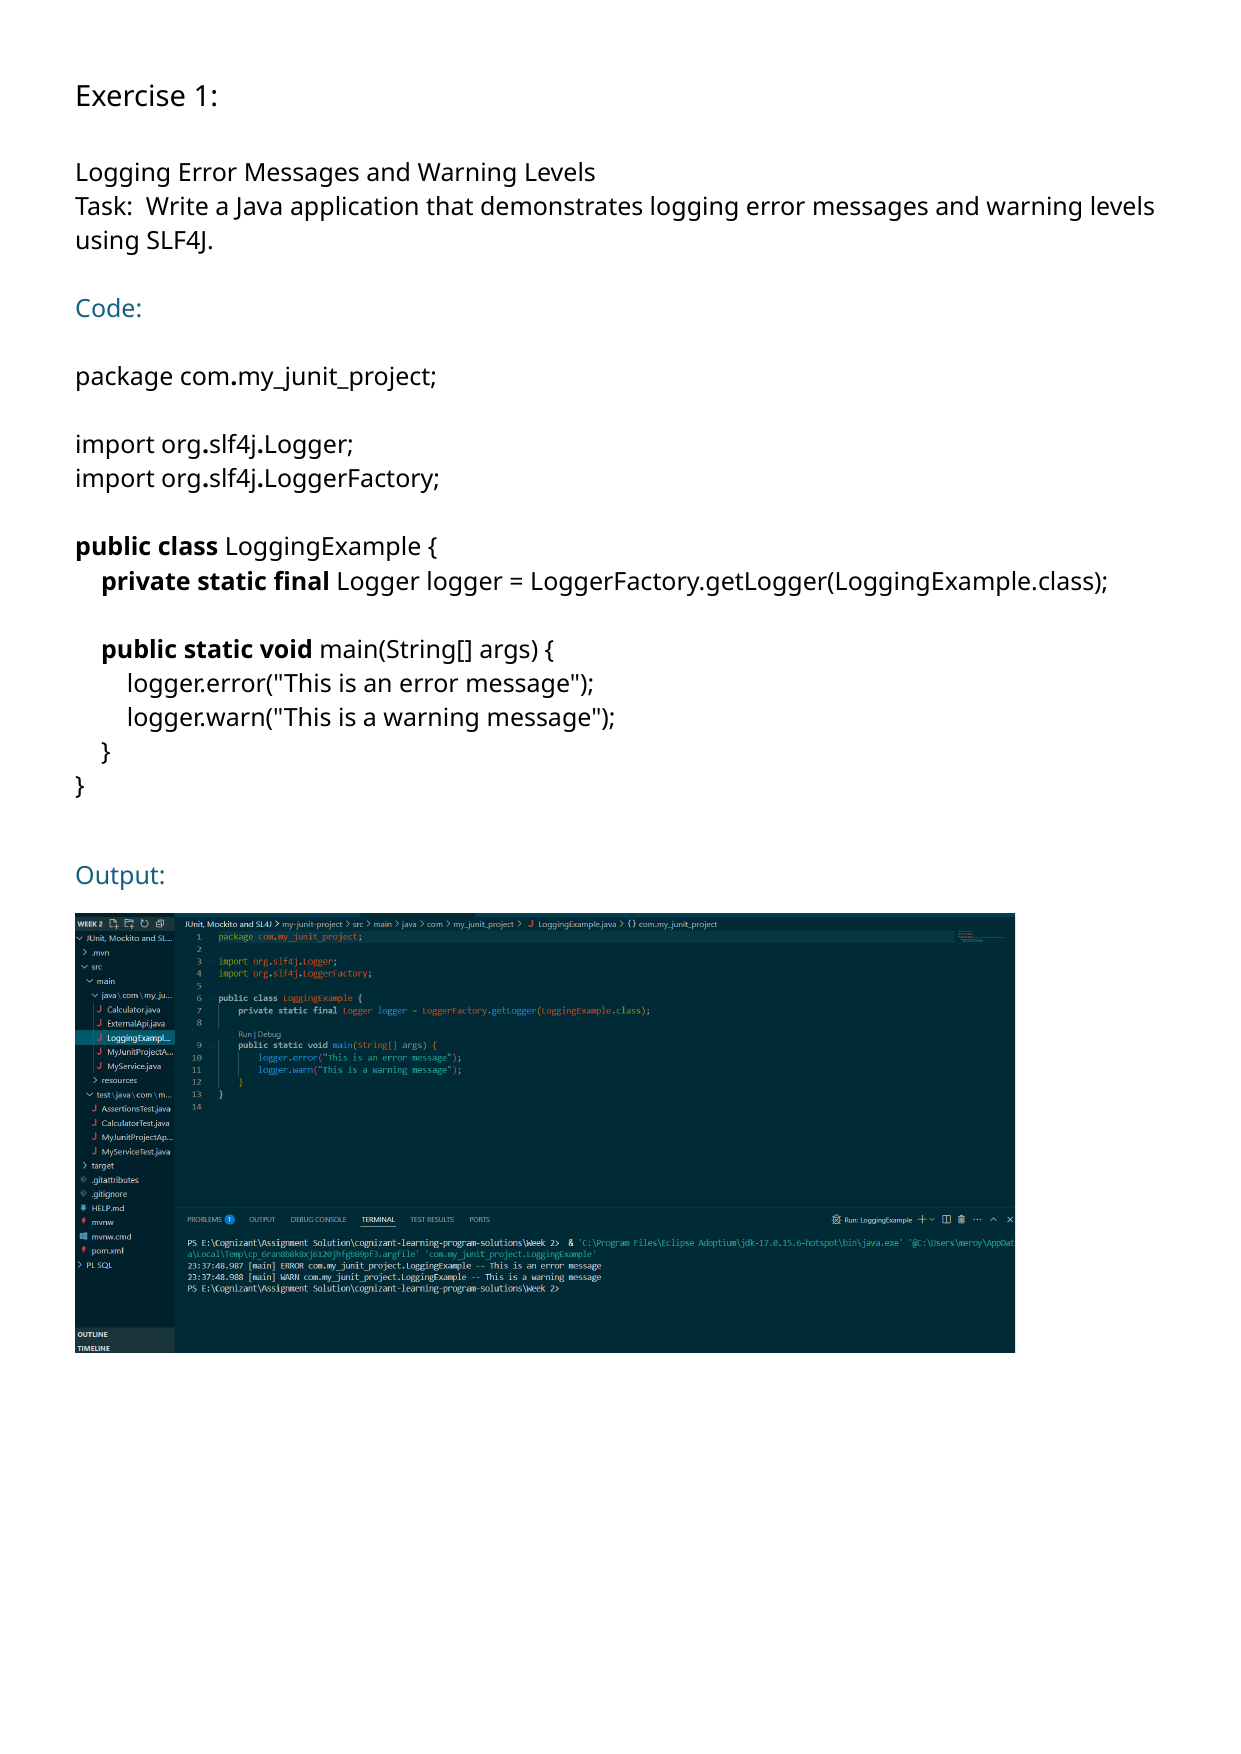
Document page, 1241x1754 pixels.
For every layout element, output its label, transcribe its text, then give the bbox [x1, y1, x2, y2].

text logger.error("This is an error message"); [75, 665, 1165, 699]
picture [75, 1045, 174, 1353]
text public class LoggingExample { [75, 529, 1165, 563]
text logger.warn("This is a warning message"); [75, 699, 1165, 733]
text Logging Error Messages and Warning Levels [75, 154, 1165, 188]
text Task: Write a Java application that demonstrates logging error messages and warning levels using SLF4J. [75, 188, 1165, 257]
picture [75, 913, 174, 1030]
text } [75, 767, 1165, 802]
text Code: [75, 291, 1165, 325]
text Output: [75, 857, 1165, 891]
text package com.my_junit_project; [75, 359, 1165, 393]
text import org.slf4j.LoggerFactory; [75, 461, 1165, 495]
picture [220, 932, 953, 942]
text Exercise 1: [75, 75, 1165, 115]
text private static final Logger logger = LoggerFactory.getLogger(LoggingExample.class); [75, 563, 1165, 597]
picture [226, 1216, 234, 1223]
picture [219, 997, 229, 1002]
text import org.slf4j.Logger; [75, 427, 1165, 461]
text } [75, 733, 1165, 767]
text public static void main(String[] args) { [75, 631, 1165, 665]
